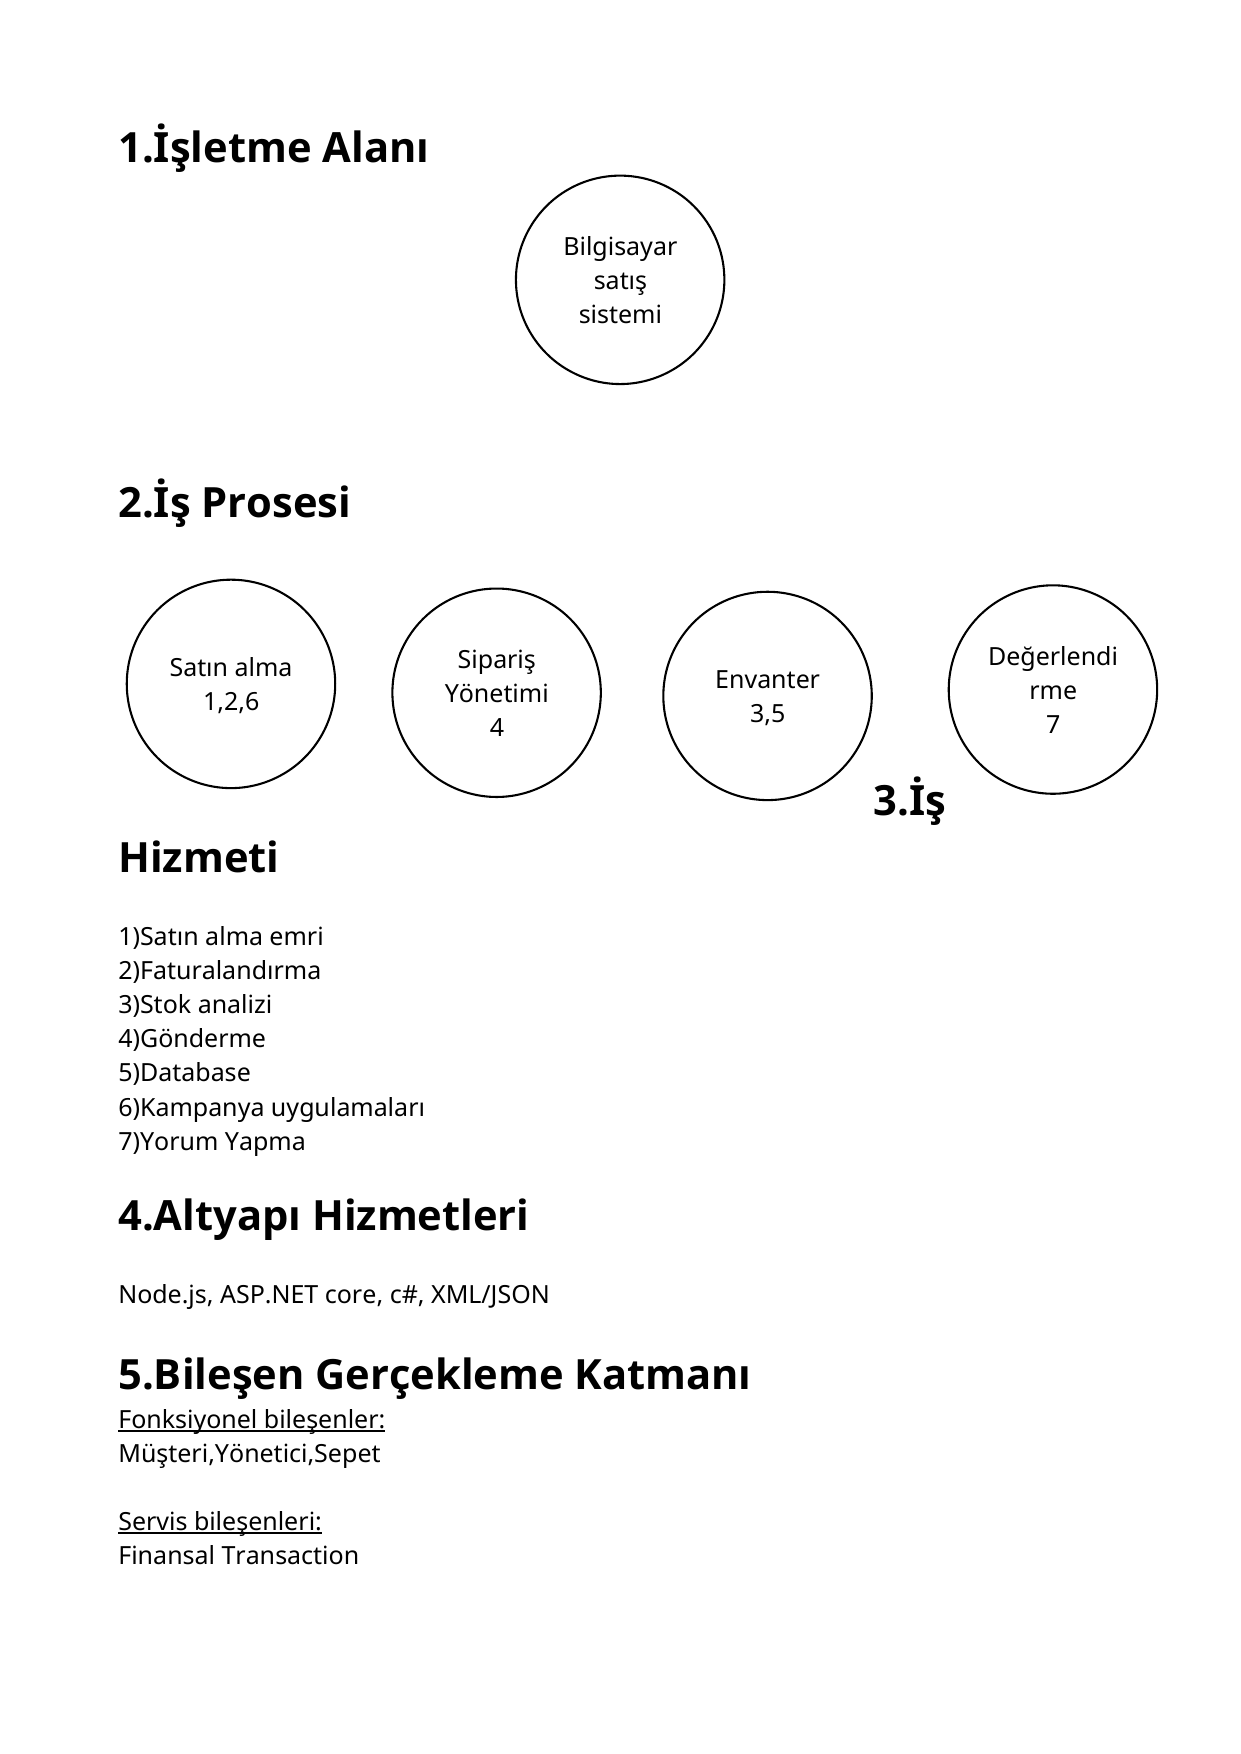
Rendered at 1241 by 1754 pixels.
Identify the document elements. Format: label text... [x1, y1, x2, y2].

text 2)Faturalandırma [118, 953, 1122, 987]
text Fonksiyonel bileşenler: [118, 1401, 1122, 1436]
text 5)Database [118, 1055, 1122, 1089]
text 3.İş Hizmeti [118, 658, 1122, 885]
text 1.İşletme Alanı [118, 118, 1122, 175]
text 4)Gönderme [118, 1021, 1122, 1055]
text 6)Kampanya uygulamaları [118, 1089, 1122, 1123]
text 7)Yorum Yapma [118, 1123, 1122, 1157]
text 5.Bileşen Gerçekleme Katmanı [118, 1345, 1122, 1401]
text 2.İş Prosesi [118, 473, 1122, 530]
text Node.js, ASP.NET core, c#, XML/JSON [118, 1277, 1122, 1311]
text Servis bileşenleri: [118, 1504, 1122, 1538]
text 4.Altyapı Hizmetleri [118, 1186, 1122, 1242]
text 3)Stok analizi [118, 987, 1122, 1021]
text 1)Satın alma emri [118, 919, 1122, 953]
text Finansal Transaction [118, 1538, 1122, 1572]
text Müşteri,Yönetici,Sepet [118, 1436, 1122, 1469]
